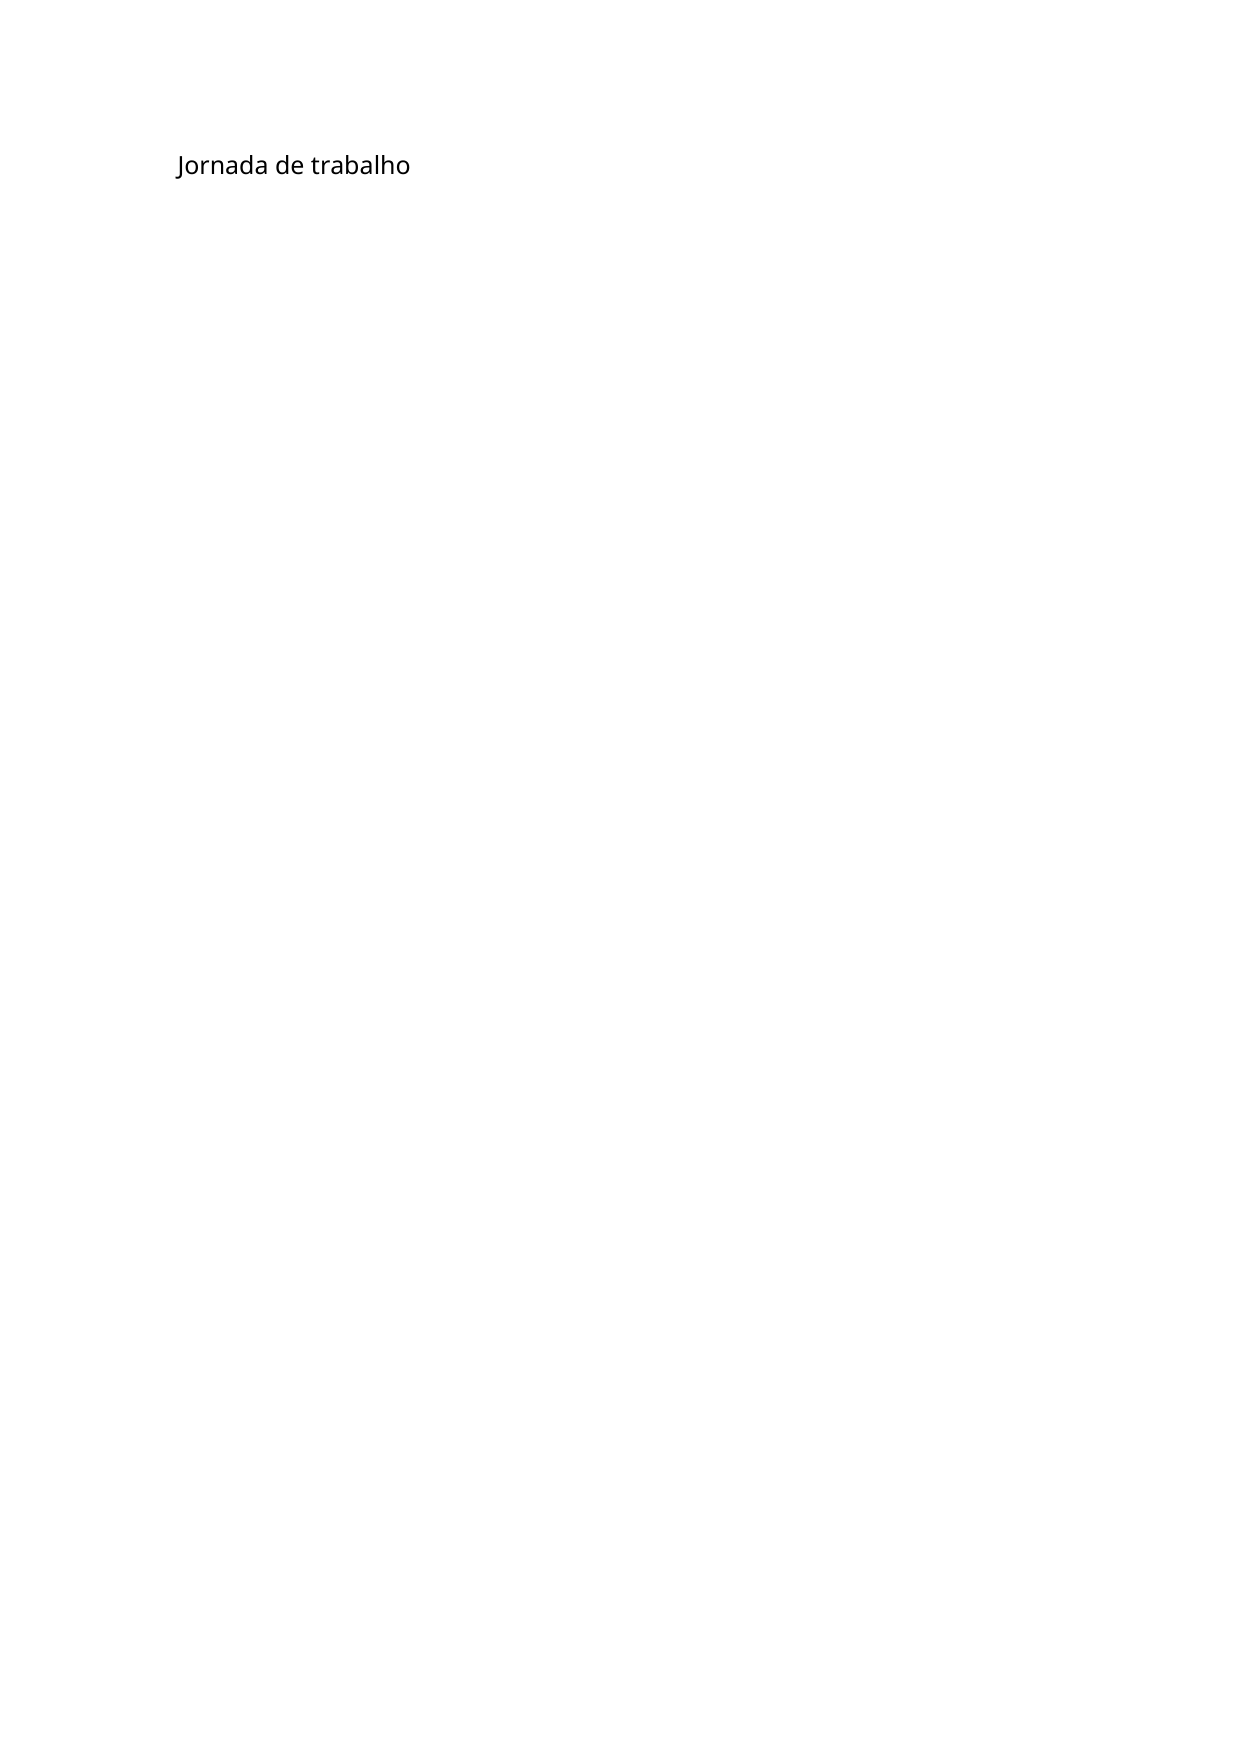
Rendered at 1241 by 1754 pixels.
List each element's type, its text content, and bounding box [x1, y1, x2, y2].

text Jornada de trabalho [177, 148, 1063, 182]
